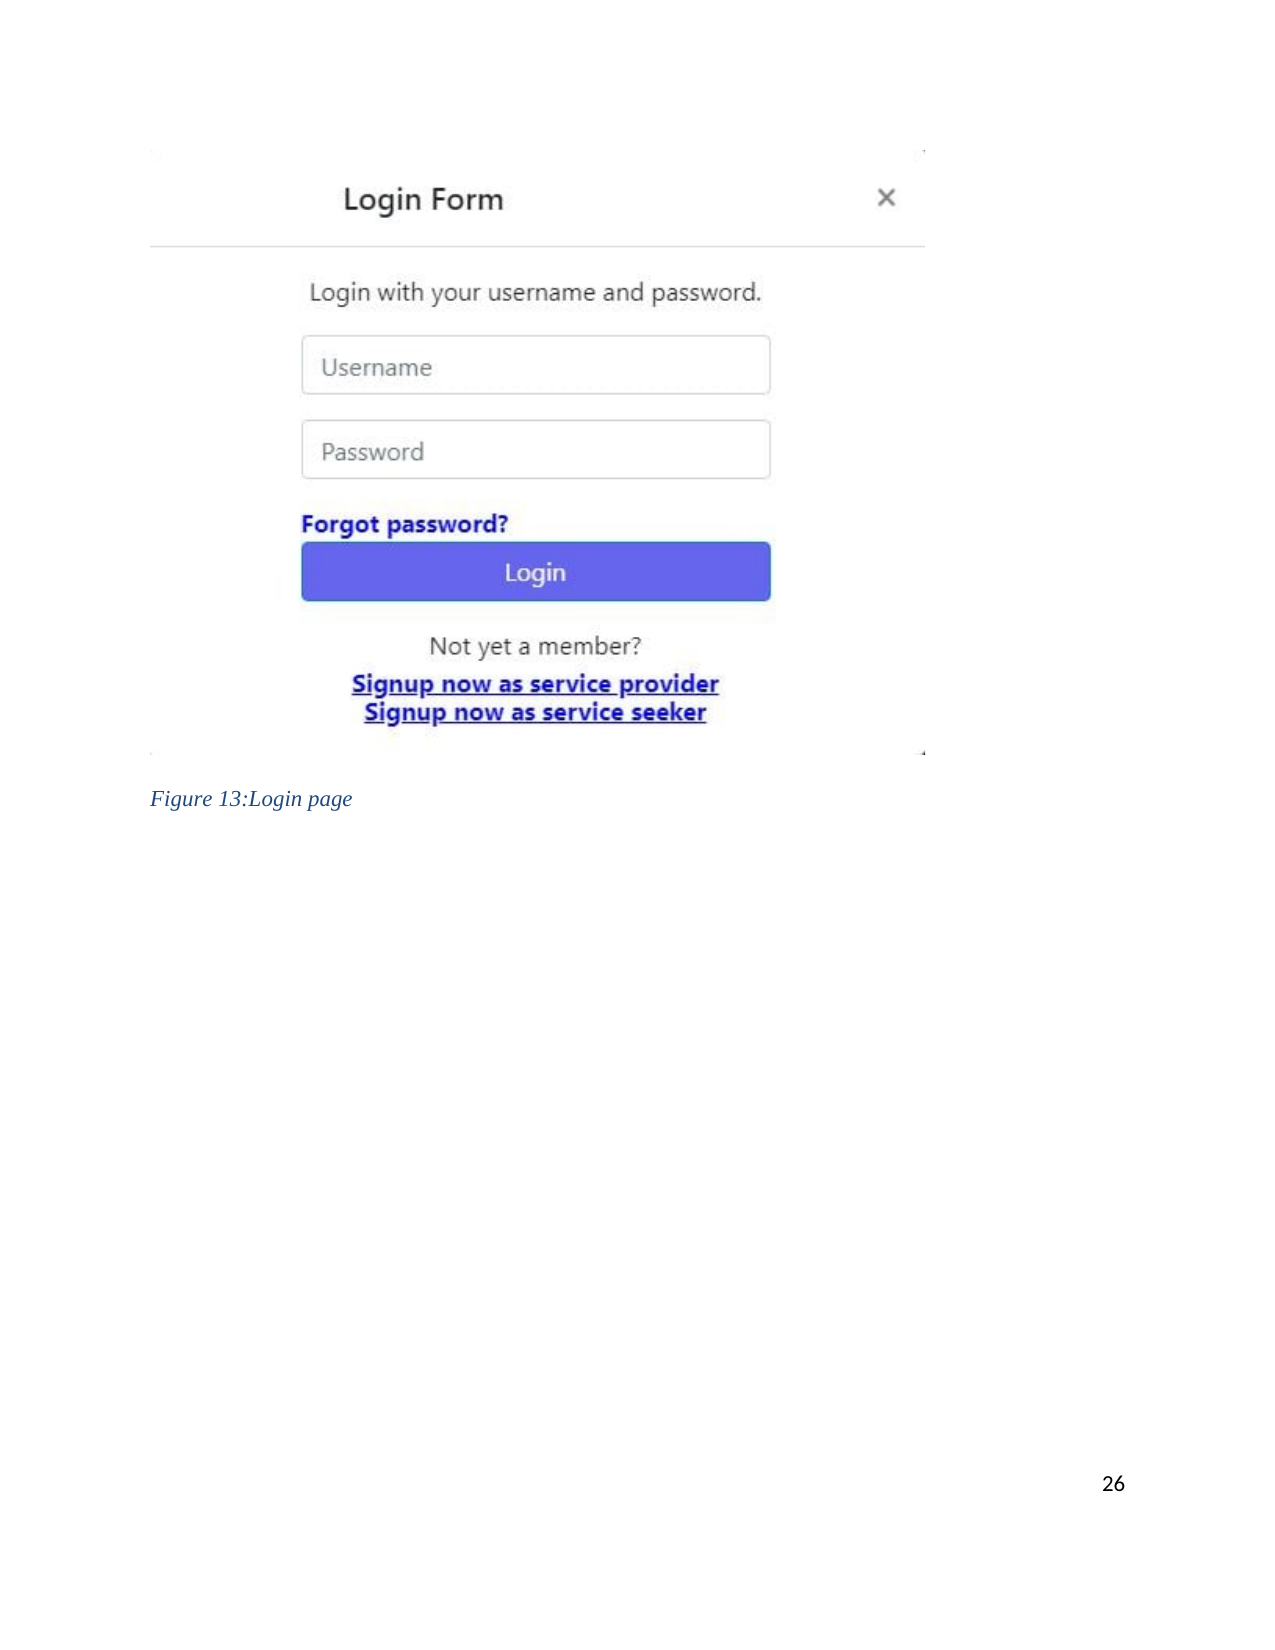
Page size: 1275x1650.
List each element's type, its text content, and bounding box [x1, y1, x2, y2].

text Figure 13:Login page [150, 785, 1125, 812]
picture [150, 150, 926, 755]
